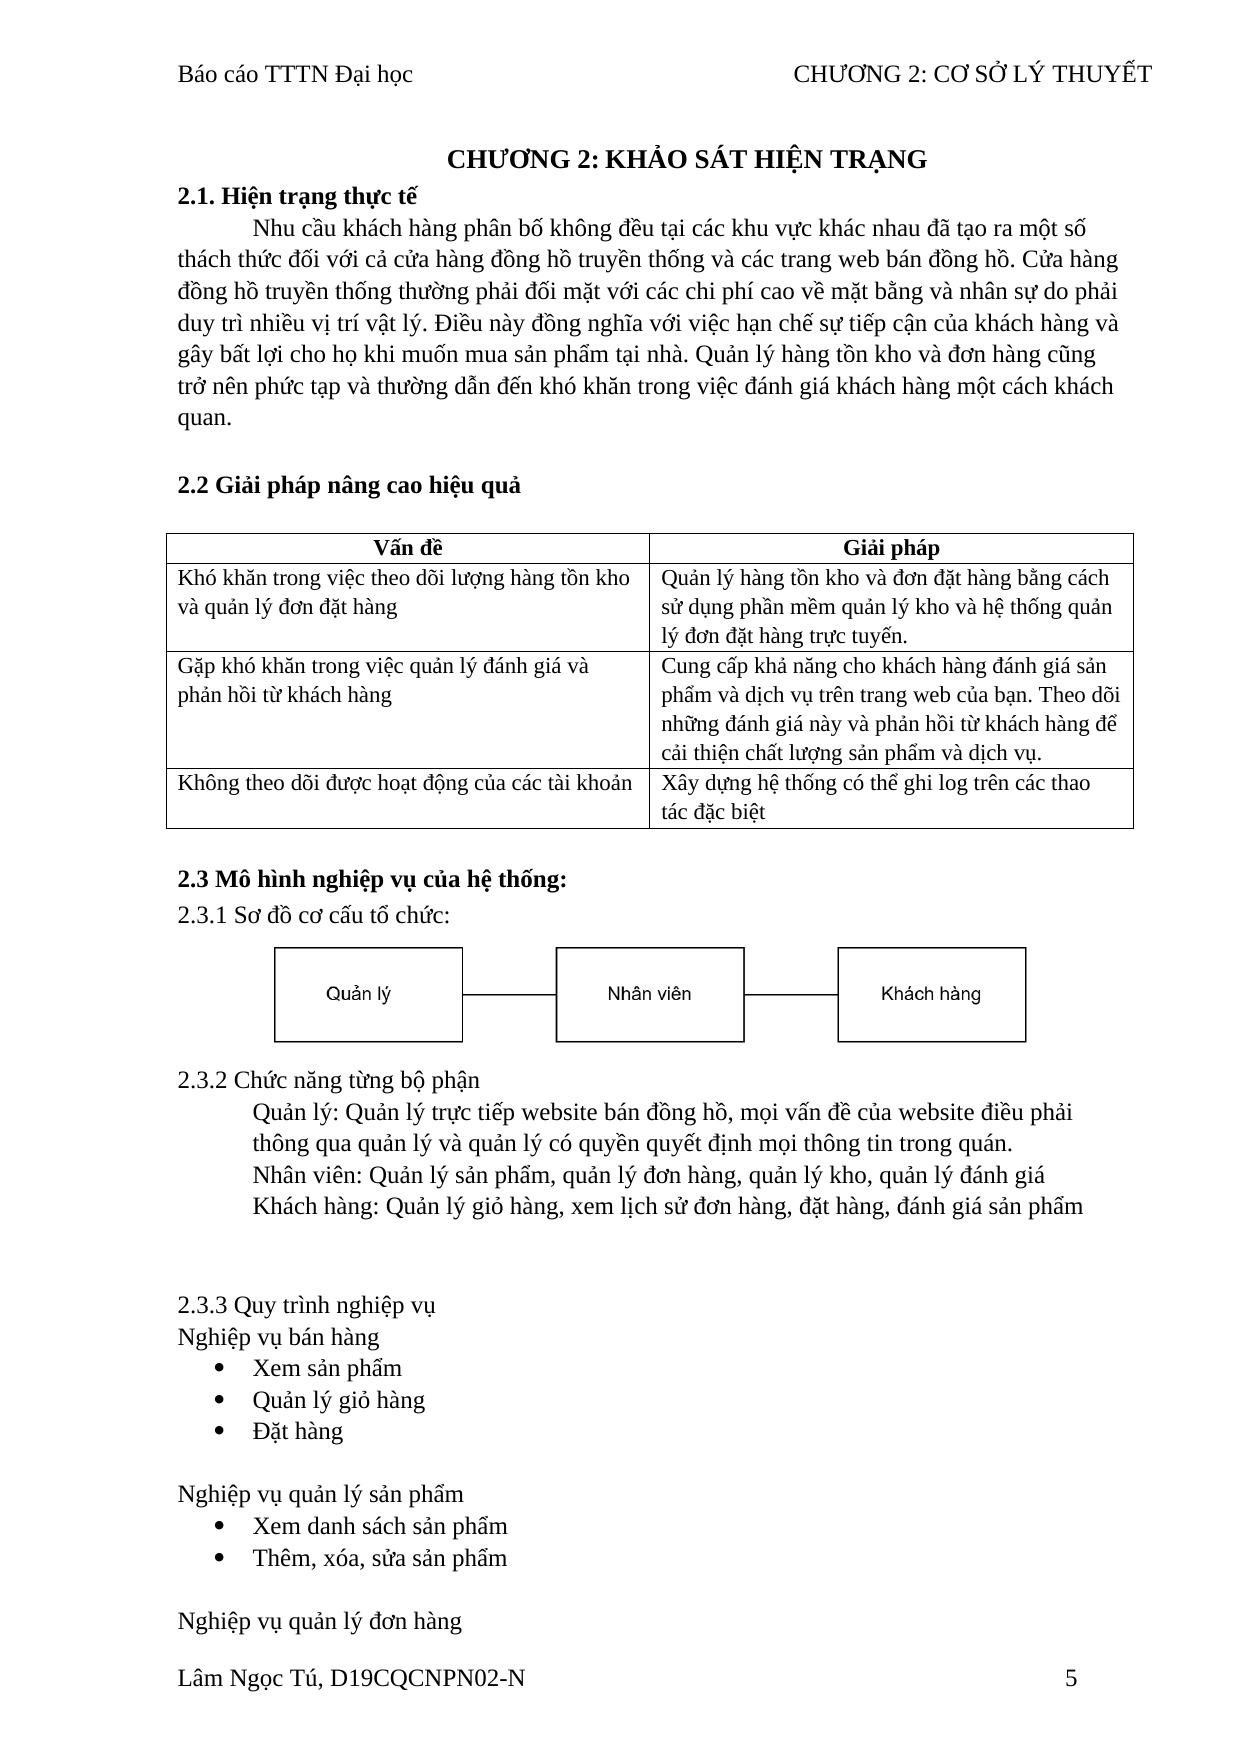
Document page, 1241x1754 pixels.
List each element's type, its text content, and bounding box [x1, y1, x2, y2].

list Xem sản phẩm [215, 1353, 1122, 1382]
list Xem danh sách sản phẩm [215, 1511, 1122, 1540]
table_header Giải pháp [650, 534, 1133, 563]
text Nghiệp vụ quản lý đơn hàng [177, 1606, 1122, 1634]
table_cell Không theo dõi được hoạt động của các tài khoản [167, 769, 649, 827]
list Đặt hàng [215, 1416, 1122, 1445]
text Nhân viên: Quản lý sản phẩm, quản lý đơn hàng, quản lý kho, quản lý đánh giá [252, 1160, 1122, 1188]
subtitle 2.3.3 Quy trình nghiệp vụ [177, 1290, 1122, 1319]
subtitle 2.1. Hiện trạng thực tế [177, 181, 1122, 210]
subtitle 2.3.1 Sơ đồ cơ cấu tổ chức: [177, 900, 1122, 929]
list Thêm, xóa, sửa sản phẩm [215, 1543, 1122, 1571]
table_cell Xây dựng hệ thống có thể ghi log trên các thao tác đặc biệt [650, 769, 1133, 827]
text Quản lý: Quản lý trực tiếp website bán đồng hồ, mọi vấn đề của website điều phải thông qua quản lý và quản lý có quyền quyết định mọi thông tin trong quán. [252, 1097, 1122, 1157]
picture [258, 931, 1042, 1058]
text Nhu cầu khách hàng phân bố không đều tại các khu vực khác nhau đã tạo ra một số thách thức đối với cả cửa hàng đồng hồ truyền thống và các trang web bán đồng hồ. Cửa hàng đồng hồ truyền thống thường phải đối mặt với các chi phí cao về mặt bằng và nhân sự do phải duy trì nhiều vị trí vật lý. Điều này đồng nghĩa với việc hạn chế sự tiếp cận của khách hàng và gây bất lợi cho họ khi muốn mua sản phẩm tại nhà. Quản lý hàng tồn kho và đơn hàng cũng trở nên phức tạp và thường dẫn đến khó khăn trong việc đánh giá khách hàng một cách khách quan. [177, 213, 1122, 431]
text Nghiệp vụ bán hàng [177, 1322, 1122, 1350]
subtitle CHƯƠNG 2: KHẢO SÁT HIỆN TRẠNG [177, 143, 1122, 174]
table_cell Cung cấp khả năng cho khách hàng đánh giá sản phẩm và dịch vụ trên trang web của bạn. Theo dõi những đánh giá này và phản hồi từ khách hàng để cải thiện chất lượng sản phẩm và dịch vụ. [650, 652, 1133, 768]
subtitle 2.2 Giải pháp nâng cao hiệu quả [177, 470, 1122, 498]
list Quản lý giỏ hàng [215, 1385, 1122, 1413]
subtitle 2.3.2 Chức năng từng bộ phận [177, 1065, 1122, 1094]
table_cell Khó khăn trong việc theo dõi lượng hàng tồn kho và quản lý đơn đặt hàng [167, 564, 649, 651]
table_cell Gặp khó khăn trong việc quản lý đánh giá và phản hồi từ khách hàng [167, 652, 649, 768]
table_header Vấn đề [167, 534, 649, 563]
text Khách hàng: Quản lý giỏ hàng, xem lịch sử đơn hàng, đặt hàng, đánh giá sản phẩm [252, 1191, 1122, 1220]
subtitle 2.3 Mô hình nghiệp vụ của hệ thống: [177, 864, 1122, 893]
table_cell Quản lý hàng tồn kho và đơn đặt hàng bằng cách sử dụng phần mềm quản lý kho và hệ thống quản lý đơn đặt hàng trực tuyến. [650, 564, 1133, 651]
text Nghiệp vụ quản lý sản phẩm [177, 1479, 1122, 1508]
